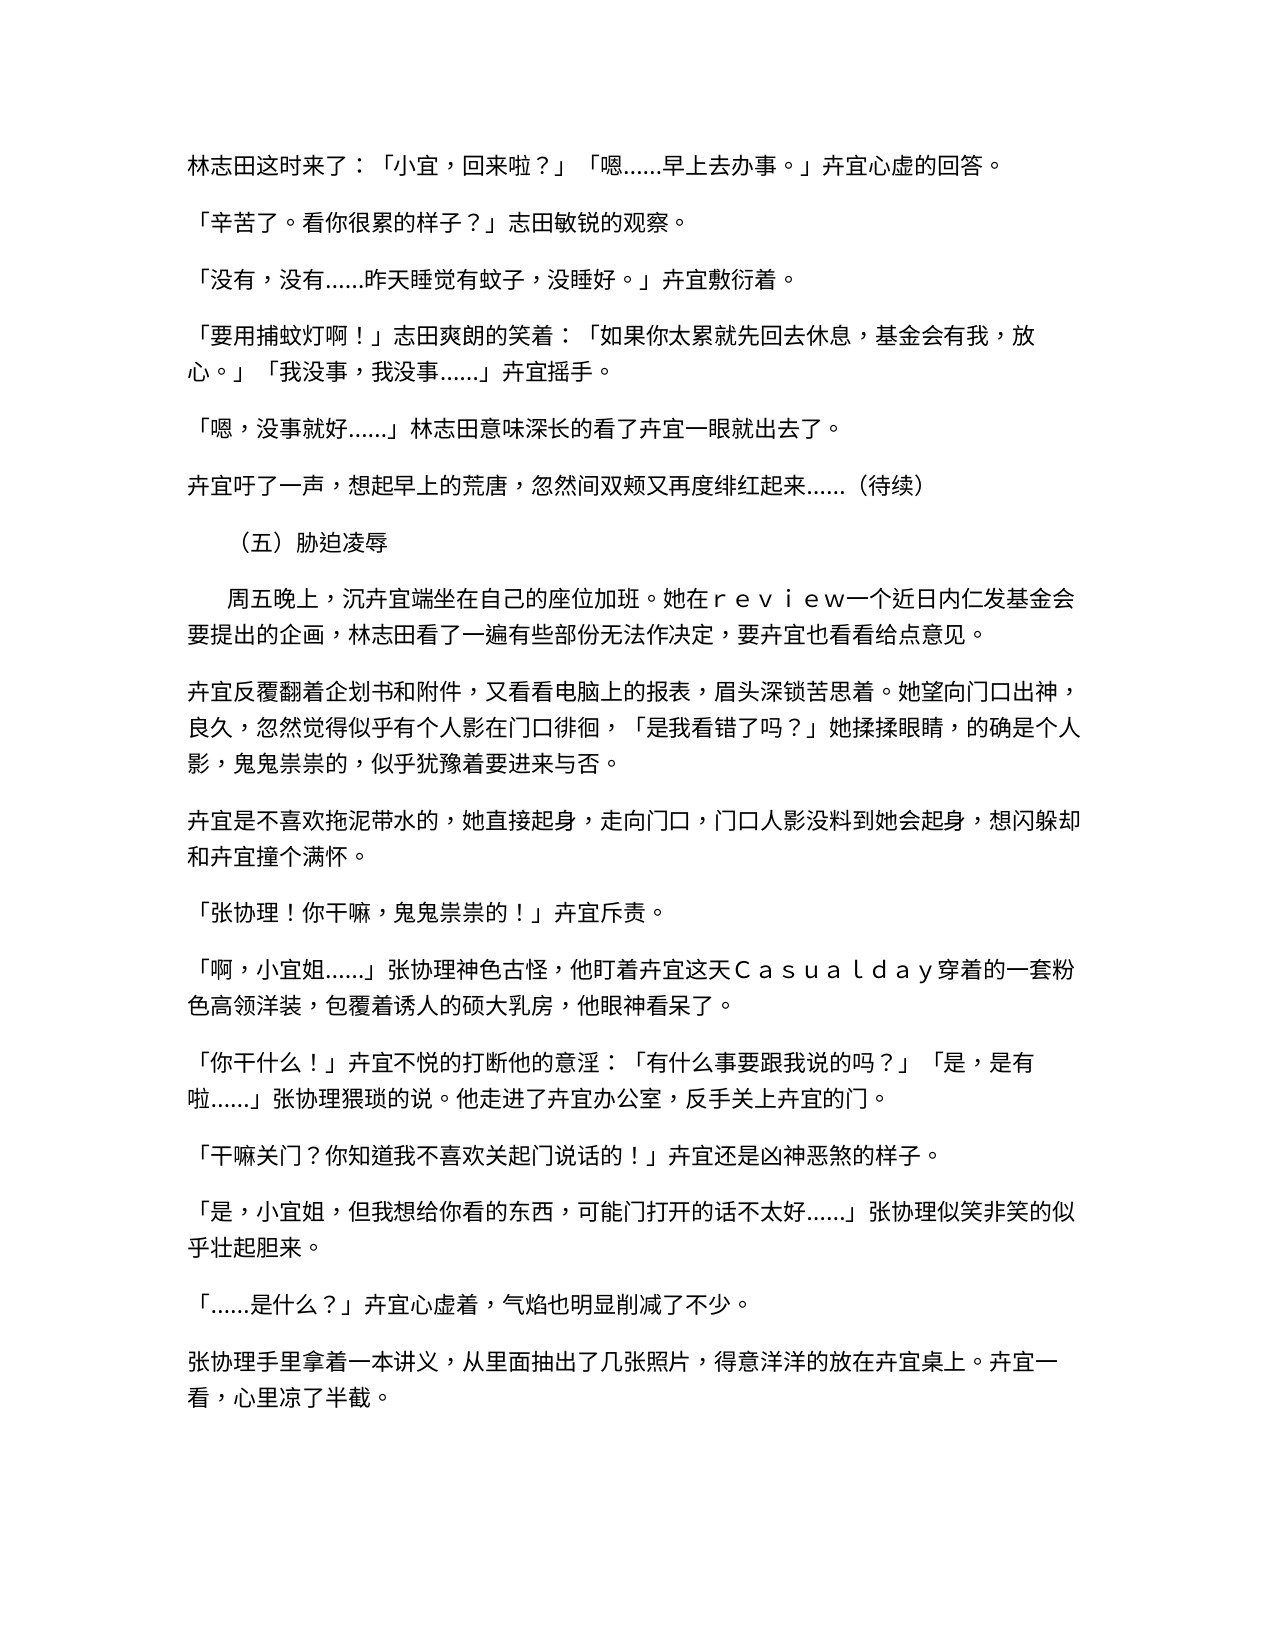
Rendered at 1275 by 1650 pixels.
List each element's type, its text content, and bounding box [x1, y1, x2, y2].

text 「……是什么？」卉宜心虚着，气焰也明显削减了不少。 [187, 1289, 1087, 1320]
text 「辛苦了。看你很累的样子？」志田敏锐的观察。 [187, 207, 1087, 238]
text （五）胁迫凌辱 [187, 527, 1087, 558]
text 「张协理！你干嘛，鬼鬼祟祟的！」卉宜斥责。 [187, 897, 1087, 929]
text 卉宜吁了一声，想起早上的荒唐，忽然间双颊又再度绯红起来……（待续） [187, 470, 1087, 501]
text 「干嘛关门？你知道我不喜欢关起门说话的！」卉宜还是凶神恶煞的样子。 [187, 1139, 1087, 1171]
text 卉宜反覆翻着企划书和附件，又看看电脑上的报表，眉头深锁苦思着。她望向门口出神，良久，忽然觉得似乎有个人影在门口徘徊，「是我看错了吗？」她揉揉眼睛，的确是个人影，鬼鬼祟祟的，似乎犹豫着要进来与否。 [187, 676, 1087, 779]
text 「是，小宜姐，但我想给你看的东西，可能门打开的话不太好……」张协理似笑非笑的似乎壮起胆来。 [187, 1196, 1087, 1263]
text 林志田这时来了：「小宜，回来啦？」「嗯……早上去办事。」卉宜心虚的回答。 [187, 150, 1087, 181]
text 「啊，小宜姐……」张协理神色古怪，他盯着卉宜这天Ｃａｓｕａｌｄａｙ穿着的一套粉色高领洋装，包覆着诱人的硕大乳房，他眼神看呆了。 [187, 954, 1087, 1021]
text 「没有，没有……昨天睡觉有蚊子，没睡好。」卉宜敷衍着。 [187, 263, 1087, 295]
text 周五晚上，沉卉宜端坐在自己的座位加班。她在ｒｅｖｉｅｗ一个近日内仁发基金会要提出的企画，林志田看了一遍有些部份无法作决定，要卉宜也看看给点意见。 [187, 583, 1087, 651]
text 「要用捕蚊灯啊！」志田爽朗的笑着：「如果你太累就先回去休息，基金会有我，放心。」「我没事，我没事……」卉宜摇手。 [187, 320, 1087, 387]
text 「嗯，没事就好……」林志田意味深长的看了卉宜一眼就出去了。 [187, 413, 1087, 444]
text 张协理手里拿着一本讲义，从里面抽出了几张照片，得意洋洋的放在卉宜桌上。卉宜一看，心里凉了半截。 [187, 1346, 1087, 1413]
text 卉宜是不喜欢拖泥带水的，她直接起身，走向门口，门口人影没料到她会起身，想闪躲却和卉宜撞个满怀。 [187, 805, 1087, 872]
text 「你干什么！」卉宜不悦的打断他的意淫：「有什么事要跟我说的吗？」「是，是有啦……」张协理猥琐的说。他走进了卉宜办公室，反手关上卉宜的门。 [187, 1047, 1087, 1114]
